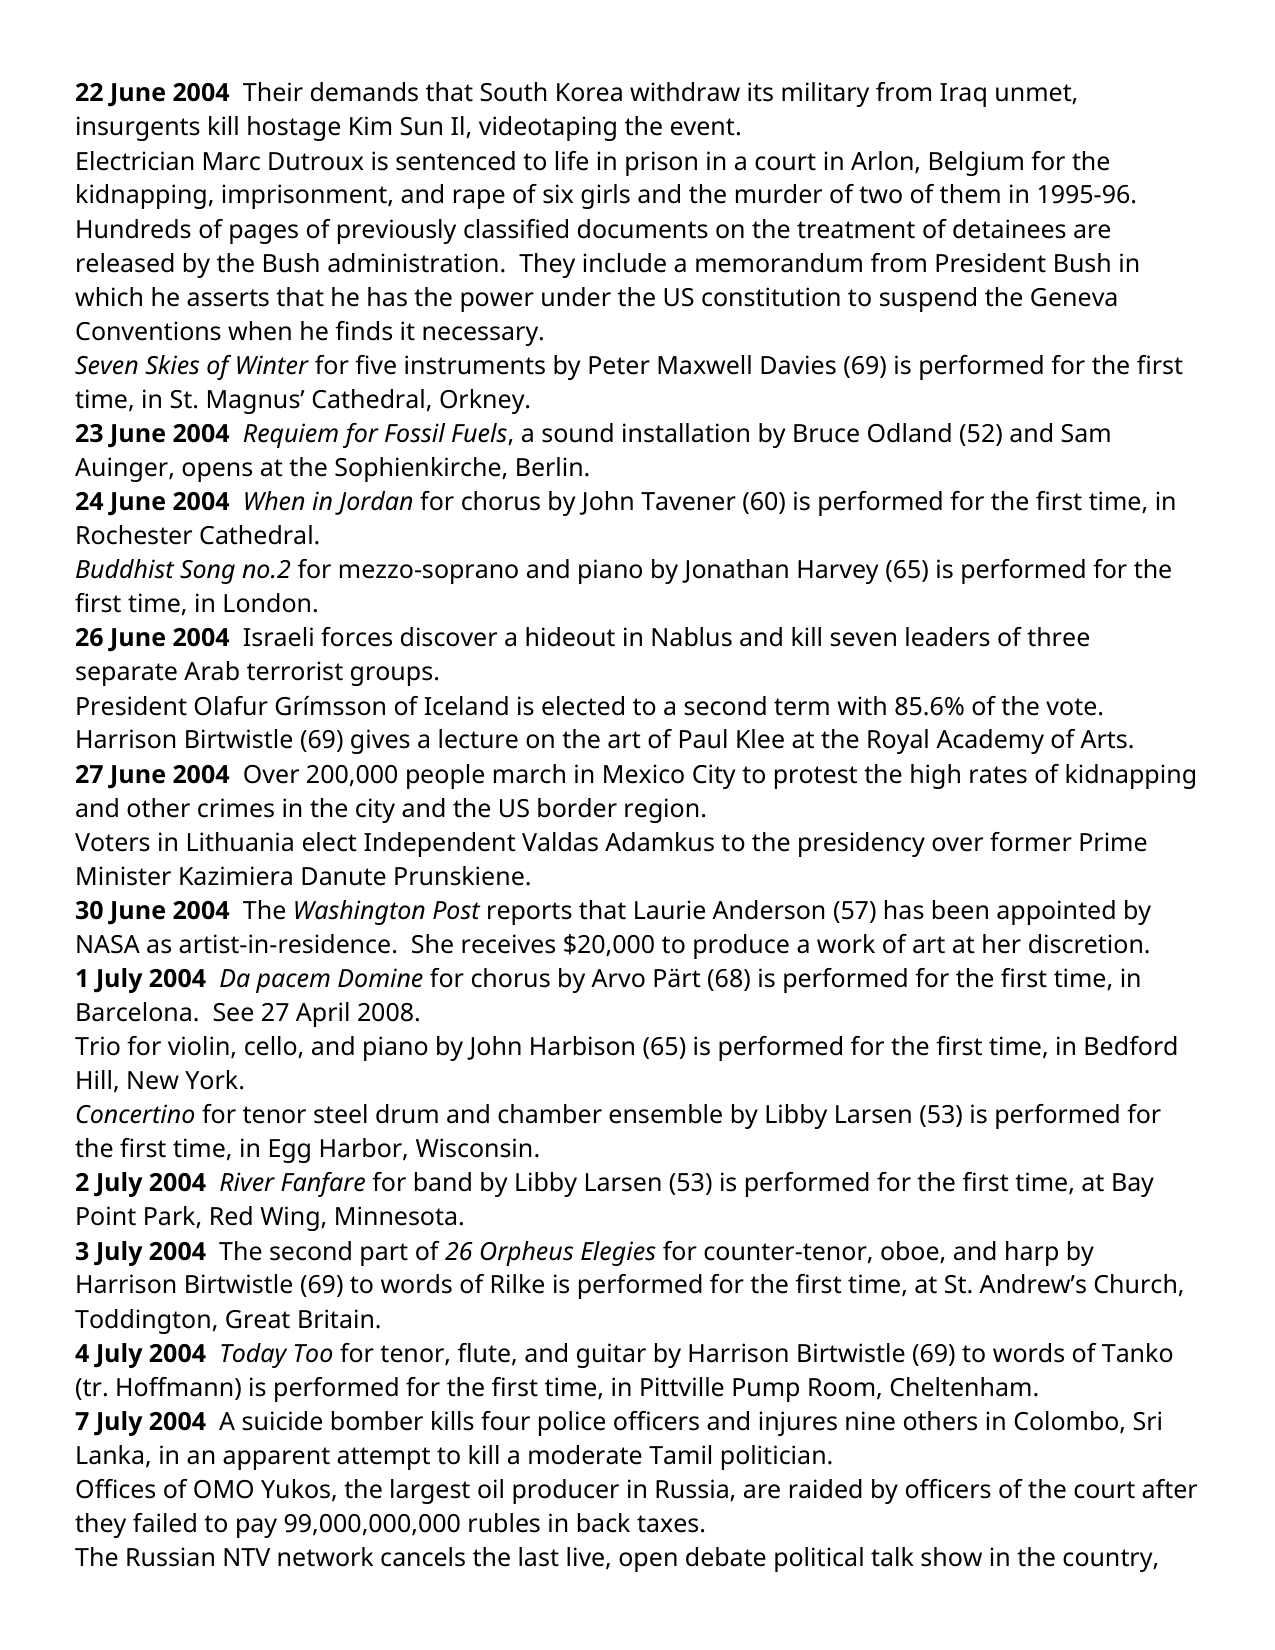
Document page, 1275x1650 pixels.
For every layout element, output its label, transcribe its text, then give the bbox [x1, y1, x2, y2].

text 3 July 2004 The second part of 26 Orpheus Elegies for counter-tenor, oboe, and harp by Harrison Birtwistle (69) to words of Rilke is performed for the first time, at St. Andrew’s Church, Toddington, Great Britain. [75, 1233, 1200, 1335]
text Seven Skies of Winter for five instruments by Peter Maxwell Davies (69) is performed for the first time, in St. Magnus’ Cathedral, Orkney. [75, 347, 1200, 416]
text 26 June 2004 Israeli forces discover a hideout in Nablus and kill seven leaders of three separate Arab terrorist groups. [75, 620, 1200, 688]
text 24 June 2004 When in Jordan for chorus by John Tavener (60) is performed for the first time, in Rochester Cathedral. [75, 484, 1200, 552]
text President Olafur Grímsson of Iceland is elected to a second term with 85.6% of the vote. [75, 688, 1200, 722]
text 23 June 2004 Requiem for Fossil Fuels, a sound installation by Bruce Odland (52) and Sam Auinger, opens at the Sophienkirche, Berlin. [75, 416, 1200, 484]
text Harrison Birtwistle (69) gives a lecture on the art of Paul Klee at the Royal Academy of Arts. [75, 722, 1200, 756]
text 1 July 2004 Da pacem Domine for chorus by Arvo Pärt (68) is performed for the first time, in Barcelona. See 27 April 2008. [75, 961, 1200, 1029]
text Offices of OMO Yukos, the largest oil producer in Russia, are raided by officers of the court after they failed to pay 99,000,000,000 rubles in back taxes. [75, 1472, 1200, 1540]
text Trio for violin, cello, and piano by John Harbison (65) is performed for the first time, in Bedford Hill, New York. [75, 1029, 1200, 1097]
text 4 July 2004 Today Too for tenor, flute, and guitar by Harrison Birtwistle (69) to words of Tanko (tr. Hoffmann) is performed for the first time, in Pittville Pump Room, Cheltenham. [75, 1335, 1200, 1403]
text 22 June 2004 Their demands that South Korea withdraw its military from Iraq unmet, insurgents kill hostage Kim Sun Il, videotaping the event. [75, 75, 1200, 143]
text Voters in Lithuania elect Independent Valdas Adamkus to the presidency over former Prime Minister Kazimiera Danute Prunskiene. [75, 824, 1200, 892]
text 30 June 2004 The Washington Post reports that Laurie Anderson (57) has been appointed by NASA as artist-in-residence. She receives $20,000 to produce a work of art at her discretion. [75, 892, 1200, 961]
text Buddhist Song no.2 for mezzo-soprano and piano by Jonathan Harvey (65) is performed for the first time, in London. [75, 552, 1200, 620]
text Concertino for tenor steel drum and chamber ensemble by Libby Larsen (53) is performed for the first time, in Egg Harbor, Wisconsin. [75, 1097, 1200, 1165]
text 7 July 2004 A suicide bomber kills four police officers and injures nine others in Colombo, Sri Lanka, in an apparent attempt to kill a moderate Tamil politician. [75, 1403, 1200, 1472]
text 27 June 2004 Over 200,000 people march in Mexico City to protest the high rates of kidnapping and other crimes in the city and the US border region. [75, 756, 1200, 824]
text 2 July 2004 River Fanfare for band by Libby Larsen (53) is performed for the first time, at Bay Point Park, Red Wing, Minnesota. [75, 1165, 1200, 1233]
